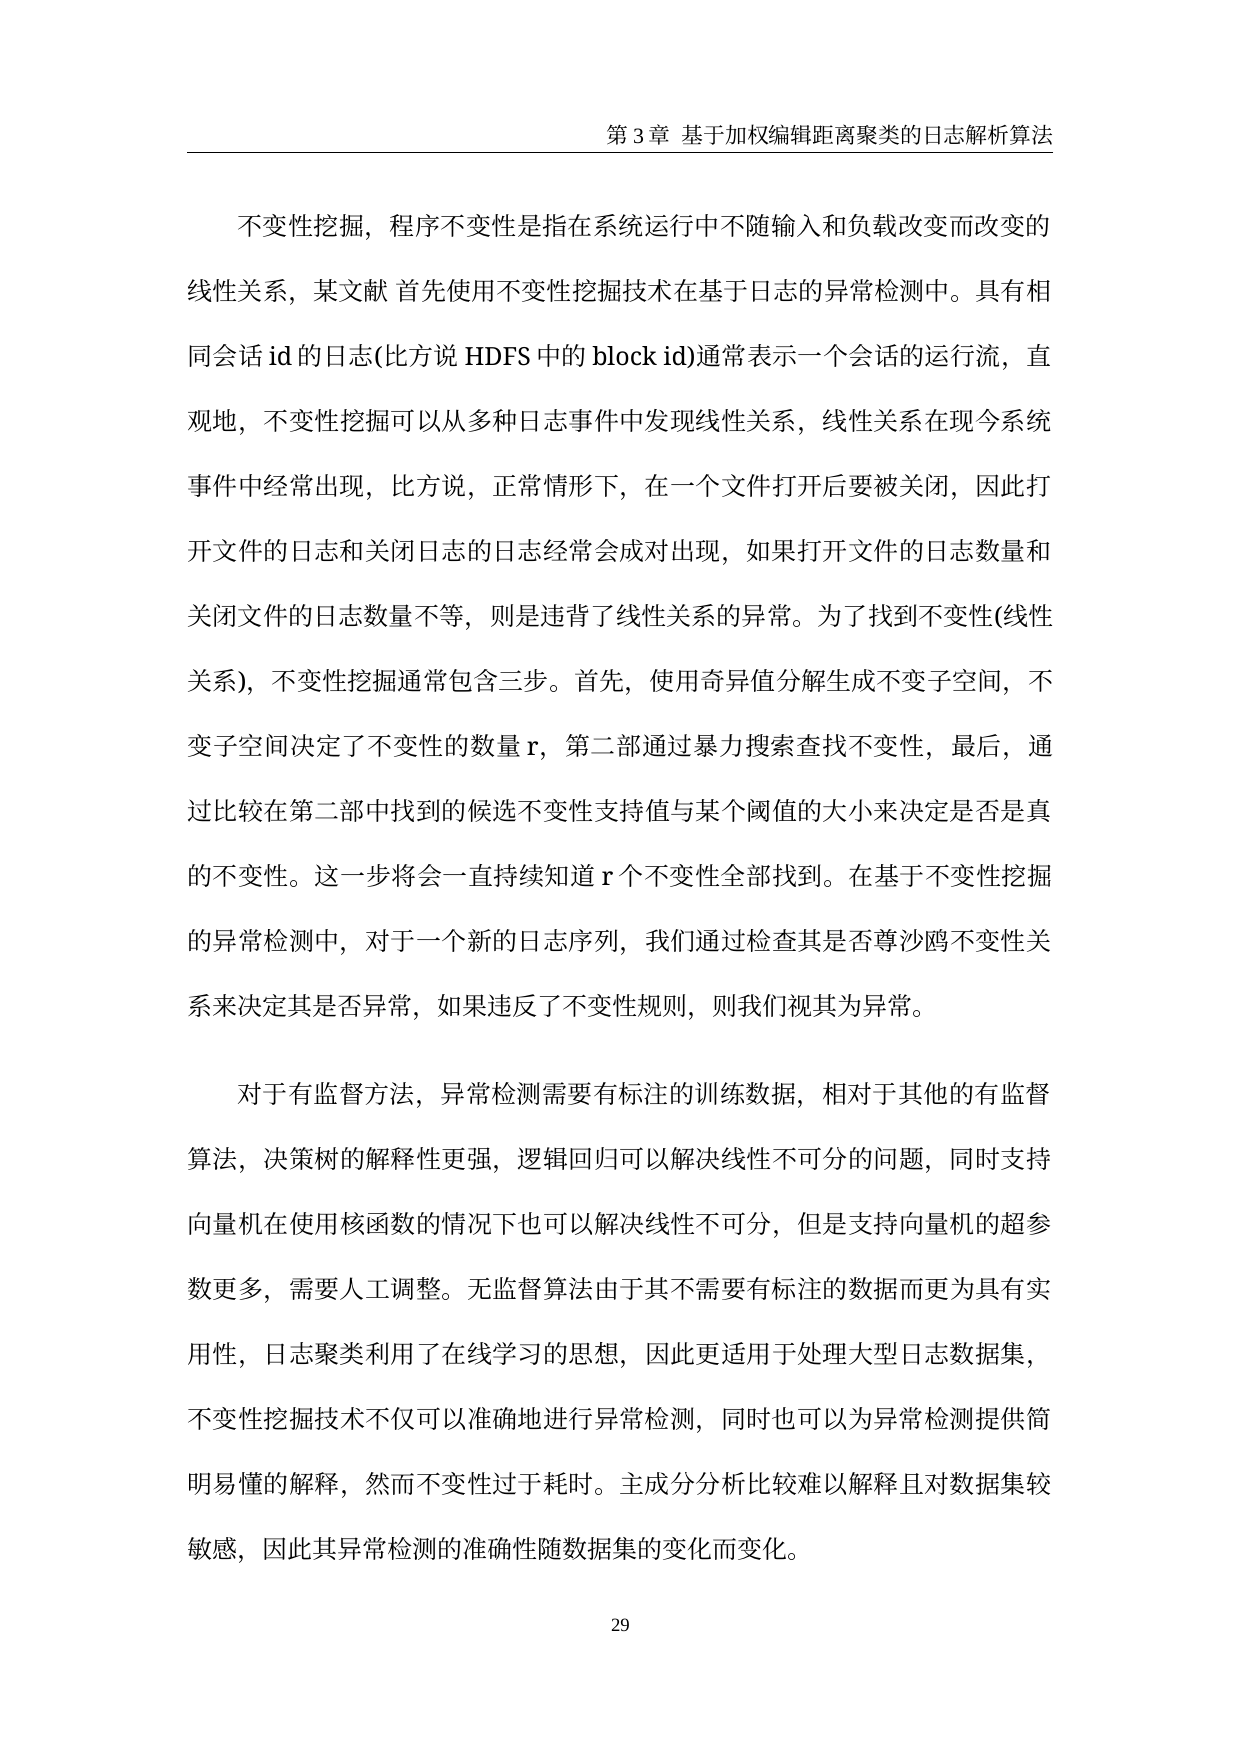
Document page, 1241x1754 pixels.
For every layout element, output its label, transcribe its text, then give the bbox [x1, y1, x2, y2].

text 不变性挖掘，程序不变性是指在系统运行中不随输入和负载改变而改变的线性关系，某文献 首先使用不变性挖掘技术在基于日志的异常检测中。具有相同会话id的日志(比方说HDFS中的block id)通常表示一个会话的运行流，直观地，不变性挖掘可以从多种日志事件中发现线性关系，线性关系在现今系统事件中经常出现，比方说，正常情形下，在一个文件打开后要被关闭，因此打开文件的日志和关闭日志的日志经常会成对出现，如果打开文件的日志数量和关闭文件的日志数量不等，则是违背了线性关系的异常。为了找到不变性(线性关系)，不变性挖掘通常包含三步。首先，使用奇异值分解生成不变子空间，不变子空间决定了不变性的数量r，第二部通过暴力搜索查找不变性，最后，通过比较在第二部中找到的候选不变性支持值与某个阈值的大小来决定是否是真的不变性。这一步将会一直持续知道r个不变性全部找到。在基于不变性挖掘的异常检测中，对于一个新的日志序列，我们通过检查其是否尊沙鸥不变性关系来决定其是否异常，如果违反了不变性规则，则我们视其为异常。 [187, 192, 1053, 1037]
text 对于有监督方法，异常检测需要有标注的训练数据，相对于其他的有监督算法，决策树的解释性更强，逻辑回归可以解决线性不可分的问题，同时支持向量机在使用核函数的情况下也可以解决线性不可分，但是支持向量机的超参数更多，需要人工调整。无监督算法由于其不需要有标注的数据而更为具有实用性，日志聚类利用了在线学习的思想，因此更适用于处理大型日志数据集，不变性挖掘技术不仅可以准确地进行异常检测，同时也可以为异常检测提供简明易懂的解释，然而不变性过于耗时。主成分分析比较难以解释且对数据集较敏感，因此其异常检测的准确性随数据集的变化而变化。 [187, 1060, 1053, 1580]
